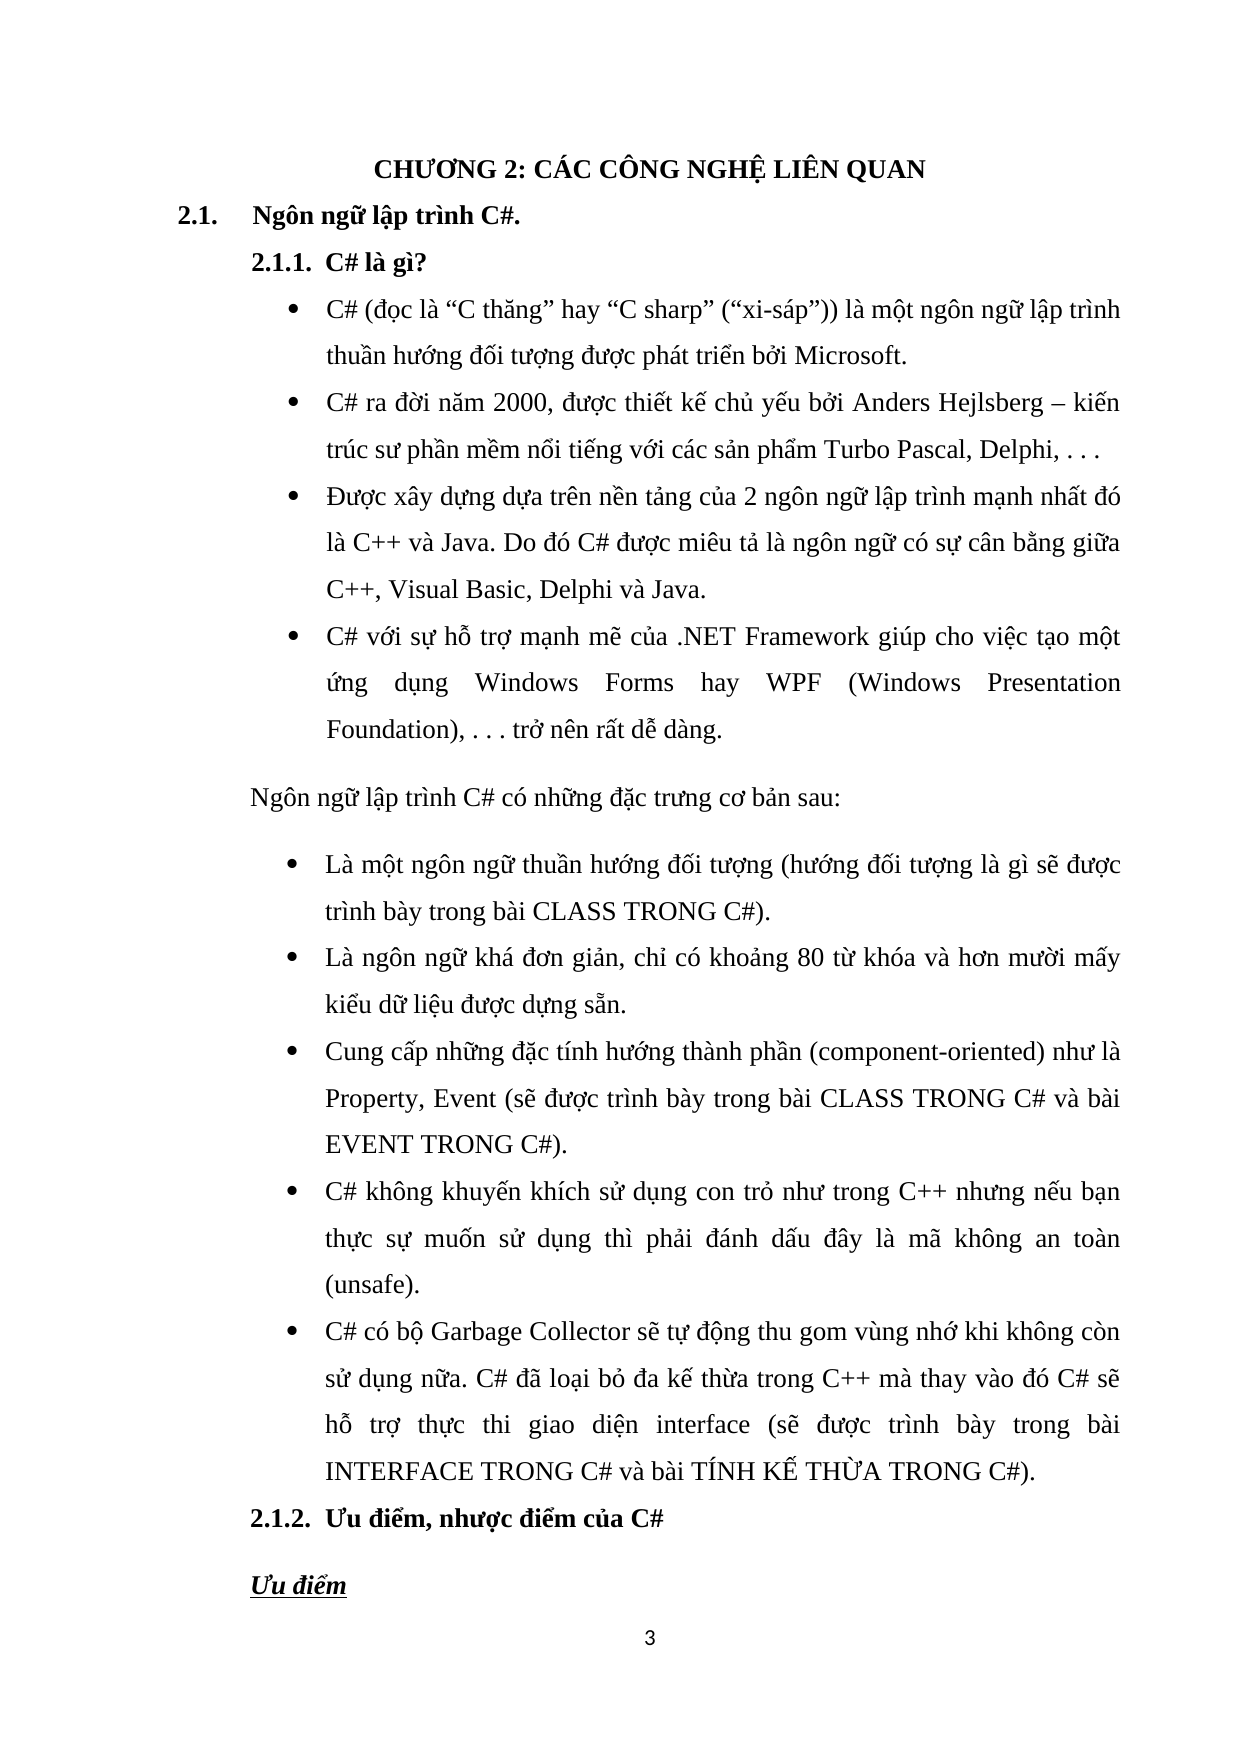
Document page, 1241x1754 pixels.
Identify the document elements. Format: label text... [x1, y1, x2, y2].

list C# ra đời năm 2000, được thiết kế chủ yếu bởi Anders Hejlsberg – kiến trúc sư phần mềm nổi tiếng với các sản phẩm Turbo Pascal, Delphi, . . . [288, 386, 1122, 464]
text Ưu điểm [250, 1569, 1122, 1601]
list Ngôn ngữ lập trình C#. [177, 199, 1122, 231]
text Ngôn ngữ lập trình C# có những đặc trưng cơ bản sau: [250, 781, 1122, 812]
list Được xây dựng dựa trên nền tảng của 2 ngôn ngữ lập trình mạnh nhất đó là C++ và Java. Do đó C# được miêu tả là ngôn ngữ có sự cân bằng giữa C++, Visual Basic, Delphi và Java. [288, 479, 1122, 604]
list Ưu điểm, nhược điểm của C# [250, 1502, 1122, 1533]
list Là một ngôn ngữ thuần hướng đối tượng (hướng đối tượng là gì sẽ được trình bày trong bài CLASS TRONG C#). [287, 848, 1122, 926]
list Là ngôn ngữ khá đơn giản, chỉ có khoảng 80 từ khóa và hơn mười mấy kiểu dữ liệu được dựng sẵn. [287, 942, 1122, 1019]
list C# (đọc là “C thăng” hay “C sharp” (“xi-sáp”)) là một ngôn ngữ lập trình thuần hướng đối tượng được phát triển bởi Microsoft. [288, 293, 1122, 371]
list C# không khuyến khích sử dụng con trỏ như trong C++ nhưng nếu bạn thực sự muốn sử dụng thì phải đánh dấu đây là mã không an toàn (unsafe). [287, 1175, 1122, 1300]
list C# là gì? [251, 246, 1122, 277]
list C# có bộ Garbage Collector sẽ tự động thu gom vùng nhớ khi không còn sử dụng nữa. C# đã loại bỏ đa kế thừa trong C++ mà thay vào đó C# sẽ hỗ trợ thực thi giao diện interface (sẽ được trình bày trong bài INTERFACE TRONG C# và bài TÍNH KẾ THỪA TRONG C#). [287, 1315, 1122, 1486]
subtitle CHƯƠNG 2: CÁC CÔNG NGHỆ LIÊN QUAN [177, 153, 1122, 184]
list C# với sự hỗ trợ mạnh mẽ của .NET Framework giúp cho việc tạo một ứng dụng Windows Forms hay WPF (Windows Presentation Foundation), . . . trở nên rất dễ dàng. [288, 620, 1122, 744]
list Cung cấp những đặc tính hướng thành phần (component-oriented) như là Property, Event (sẽ được trình bày trong bài CLASS TRONG C# và bài EVENT TRONG C#). [287, 1035, 1122, 1159]
